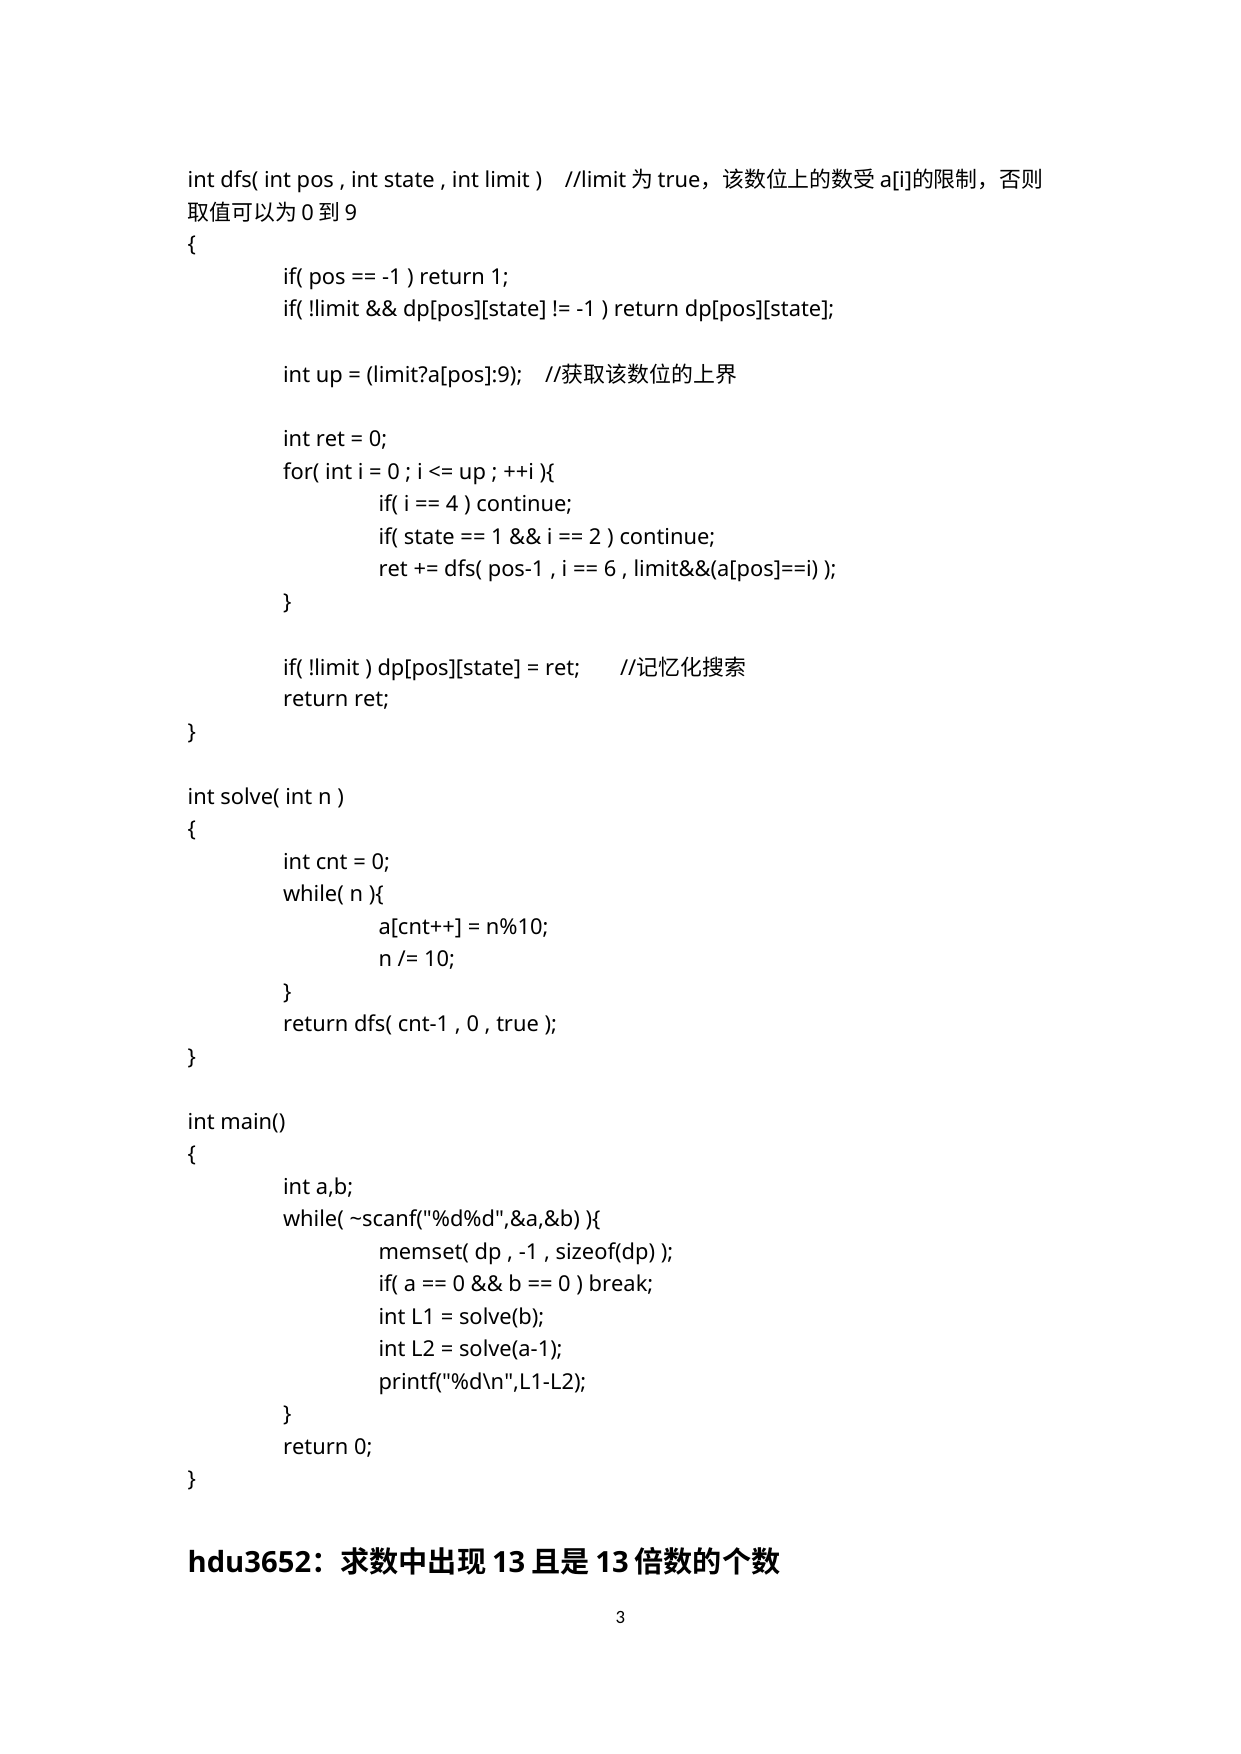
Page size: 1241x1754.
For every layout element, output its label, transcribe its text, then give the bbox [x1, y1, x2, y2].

text return dfs( cnt-1 , 0 , true ); [187, 1007, 1053, 1039]
text if( !limit ) dp[pos][state] = ret; //记忆化搜索 [187, 649, 1053, 682]
text } [187, 1397, 1053, 1429]
text printf("%d\n",L1-L2); [187, 1364, 1053, 1397]
text } [187, 584, 1053, 617]
text } [187, 714, 1053, 747]
text } [187, 974, 1053, 1007]
text { [187, 227, 1053, 259]
text int ret = 0; [187, 422, 1053, 454]
text return ret; [187, 682, 1053, 714]
text if( state == 1 && i == 2 ) continue; [187, 519, 1053, 552]
text ret += dfs( pos-1 , i == 6 , limit&&(a[pos]==i) ); [187, 552, 1053, 584]
text if( pos == -1 ) return 1; [187, 259, 1053, 292]
text while( ~scanf("%d%d",&a,&b) ){ [187, 1202, 1053, 1234]
text int L2 = solve(a-1); [187, 1332, 1053, 1364]
text memset( dp , -1 , sizeof(dp) ); [187, 1234, 1053, 1267]
text int L1 = solve(b); [187, 1299, 1053, 1332]
text int cnt = 0; [187, 844, 1053, 877]
text { [187, 812, 1053, 844]
text hdu3652：求数中出现13且是13倍数的个数 [187, 1494, 1053, 1592]
text for( int i = 0 ; i <= up ; ++i ){ [187, 454, 1053, 487]
text } [187, 1462, 1053, 1494]
text while( n ){ [187, 877, 1053, 909]
text return 0; [187, 1429, 1053, 1462]
text int up = (limit?a[pos]:9); //获取该数位的上界 [187, 357, 1053, 389]
text int solve( int n ) [187, 779, 1053, 812]
text } [187, 1039, 1053, 1072]
text { [187, 1137, 1053, 1169]
text if( i == 4 ) continue; [187, 487, 1053, 519]
text if( !limit && dp[pos][state] != -1 ) return dp[pos][state]; [187, 292, 1053, 324]
text int dfs( int pos , int state , int limit ) //limit为true，该数位上的数受a[i]的限制，否则取值可以为0到9 [187, 162, 1053, 227]
text n /= 10; [187, 942, 1053, 974]
text if( a == 0 && b == 0 ) break; [187, 1267, 1053, 1299]
text int a,b; [187, 1169, 1053, 1202]
text a[cnt++] = n%10; [187, 909, 1053, 942]
text int main() [187, 1104, 1053, 1137]
